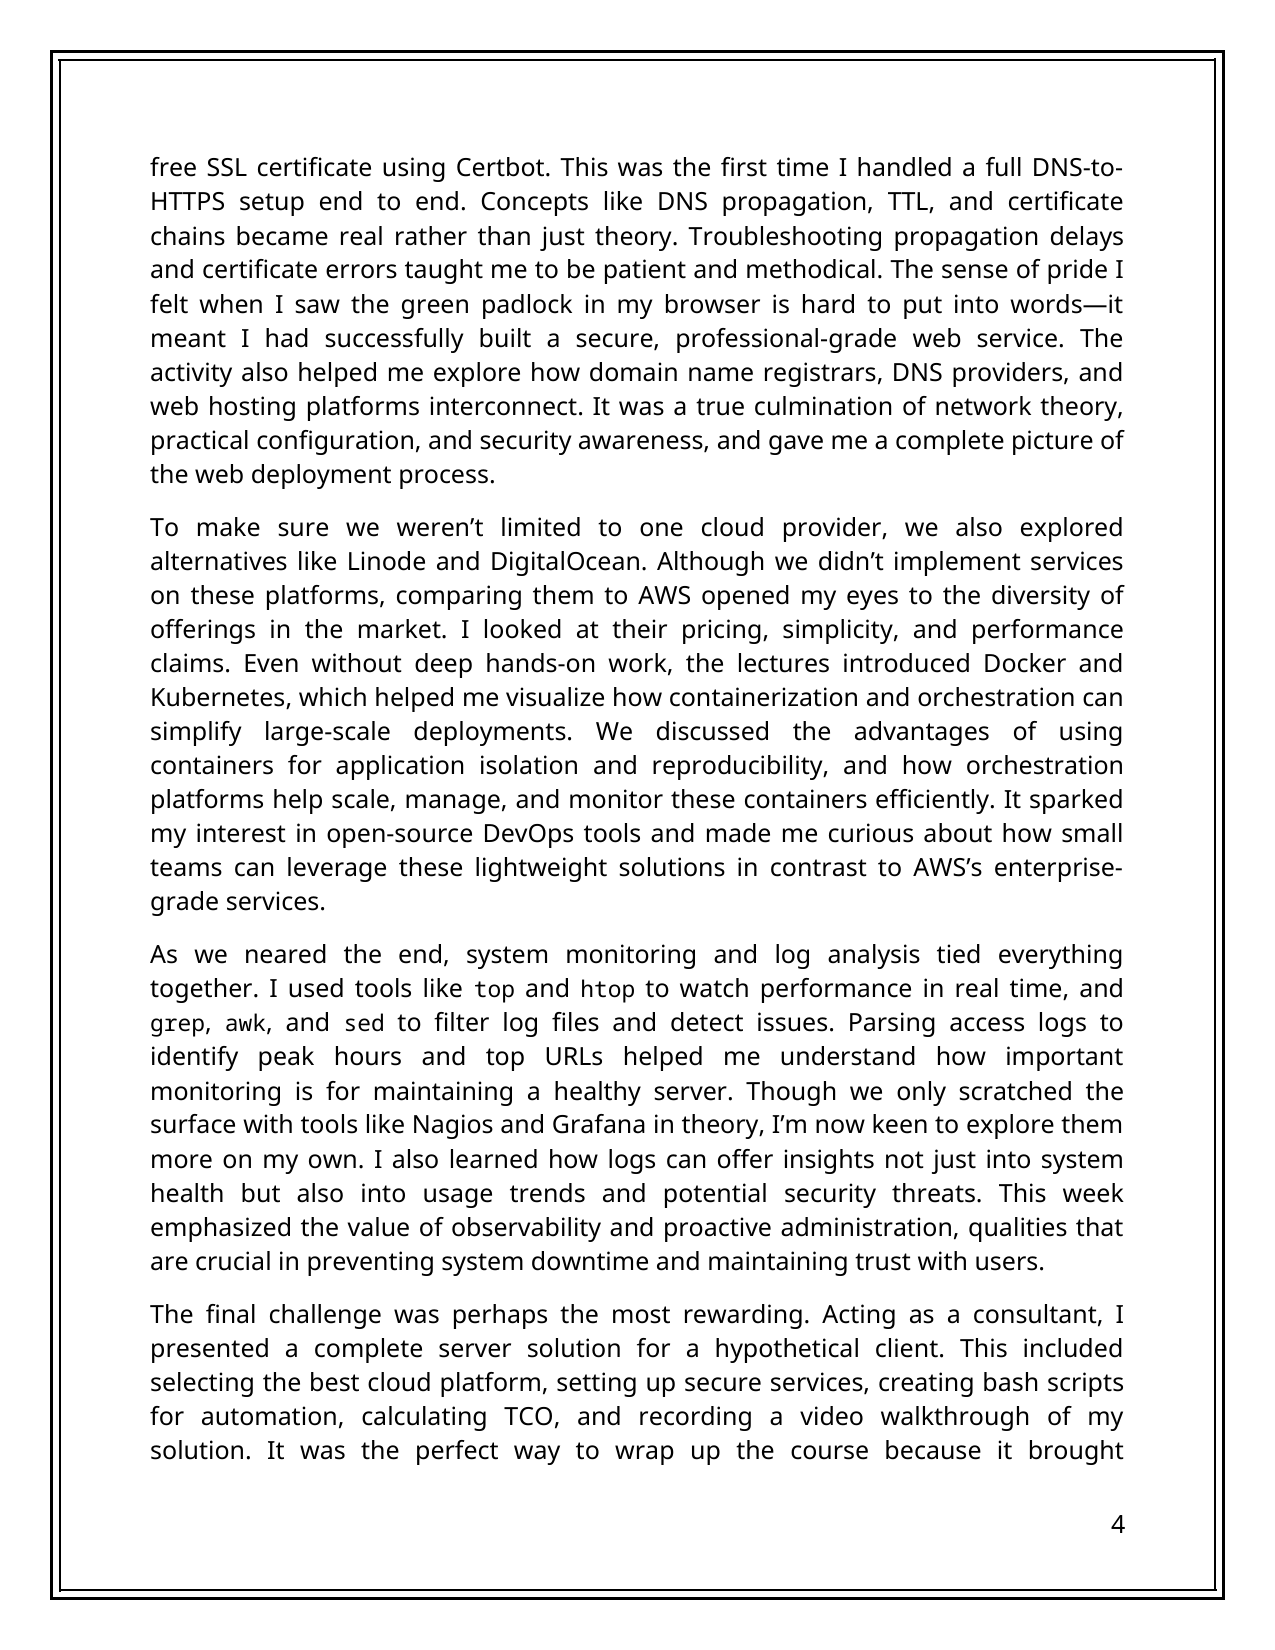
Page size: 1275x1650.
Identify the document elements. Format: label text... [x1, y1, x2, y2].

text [150, 150, 1125, 491]
text As we neared the end, system monitoring and log analysis tied everything together. I used tools like top and htop to watch performance in real time, and grep, awk, and sed to filter log files and detect issues. Parsing access logs to identify peak hours and top URLs helped me understand how important monitoring is for maintaining a healthy server. Though we only scratched the surface with tools like Nagios and Grafana in theory, I’m now keen to explore them more on my own. I also learned how logs can offer insights not just into system health but also into usage trends and potential security threats. This week emphasized the value of observability and proactive administration, qualities that are crucial in preventing system downtime and maintaining trust with users. [150, 937, 1125, 1277]
text To make sure we weren’t limited to one cloud provider, we also explored alternatives like Linode and DigitalOcean. Although we didn’t implement services on these platforms, comparing them to AWS opened my eyes to the diversity of offerings in the market. I looked at their pricing, simplicity, and performance claims. Even without deep hands-on work, the lectures introduced Docker and Kubernetes, which helped me visualize how containerization and orchestration can simplify large-scale deployments. We discussed the advantages of using containers for application isolation and reproducibility, and how orchestration platforms help scale, manage, and monitor these containers efficiently. It sparked my interest in open-source DevOps tools and made me curious about how small teams can leverage these lightweight solutions in contrast to AWS’s enterprise-grade services. [150, 509, 1125, 918]
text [150, 1296, 1125, 1467]
